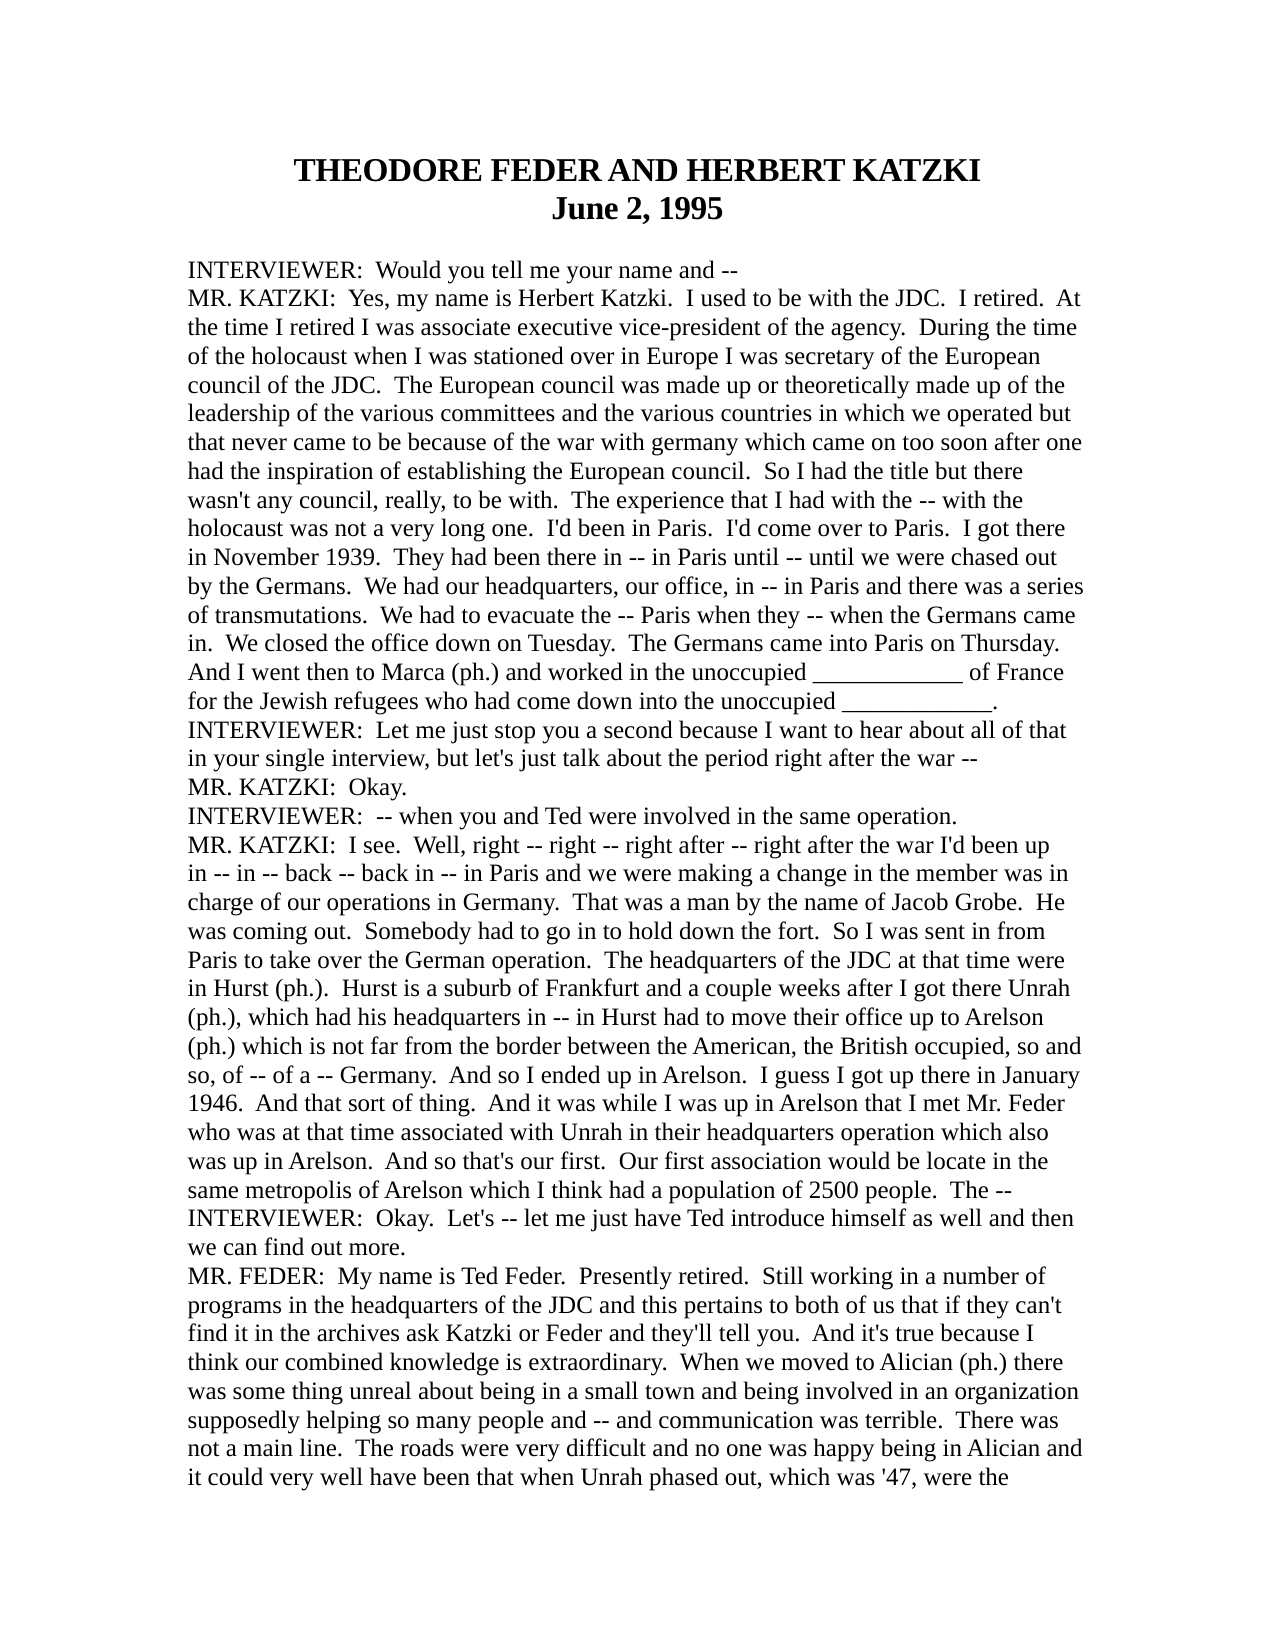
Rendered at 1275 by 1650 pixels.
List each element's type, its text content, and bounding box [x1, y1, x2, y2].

text INTERVIEWER: ‑‑ when you and Ted were involved in the same operation. [187, 830, 1087, 859]
text June 2, 1995 [187, 188, 1087, 227]
text INTERVIEWER: Okay. Let's ‑‑ let me just have Ted introduce himself as well and then we can find out more. [187, 1233, 1087, 1290]
text MR. KATZKI: Yes, my name is Herbert Katzki. I used to be with the JDC. I retired. At the time I retired I was associate executive vice‑president of the agency. During the time of the holocaust when I was stationed over in Europe I was secretary of the European council of the JDC. The European council was made up or theoretically made up of the leadership of the various committees and the various countries in which we operated but that never came to be because of the war with germany which came on too soon after one had the inspiration of establishing the European council. So I had the title but there wasn't any council, really, to be with. The experience that I had with the ‑‑ with the holocaust was not a very long one. I'd been in Paris. I'd come over to Paris. I got there in November 1939. They had been there in ‑‑ in Paris until ‑‑ until we were chased out by the Germans. We had our headquarters, our office, in ‑‑ in Paris and there was a series of transmutations. We had to evacuate the ‑‑ Paris when they ‑‑ when the Germans came in. We closed the office down on Tuesday. The Germans came into Paris on Thursday. And I went then to Marca (ph.) and worked in the unoccupied ____________ of France for the Jewish refugees who had come down into the unoccupied ____________. [187, 284, 1087, 744]
text MR. KATZKI: I see. Well, right ‑‑ right ‑‑ right after ‑‑ right after the war I'd been up in ‑‑ in ‑‑ back ‑‑ back in ‑‑ in Paris and we were making a change in the member was in charge of our operations in Germany. That was a man by the name of Jacob Grobe. He was coming out. Somebody had to go in to hold down the fort. So I was sent in from Paris to take over the German operation. The headquarters of the JDC at that time were in Hurst (ph.). Hurst is a suburb of Frankfurt and a couple weeks after I got there Unrah (ph.), which had his headquarters in ‑‑ in Hurst had to move their office up to Arelson (ph.) which is not far from the border between the American, the British occupied, so and so, of ‑‑ of a ‑‑ Germany. And so I ended up in Arelson. I guess I got up there in January 1946. And that sort of thing. And it was while I was up in Arelson that I met Mr. Feder who was at that time associated with Unrah in their headquarters operation which also was up in Arelson. And so that's our first. Our first association would be locate in the same metropolis of Arelson which I think had a population of 2500 people. The ‑‑ [187, 859, 1087, 1233]
text THEODORE FEDER AND HERBERT KATZKI [187, 150, 1087, 188]
text MR. KATZKI: Okay. [187, 802, 1087, 830]
text INTERVIEWER: Let me just stop you a second because I want to hear about all of that in your single interview, but let's just talk about the period right after the war ‑‑ [187, 744, 1087, 802]
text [187, 1290, 1087, 1492]
text INTERVIEWER: Would you tell me your name and ‑‑ [187, 255, 1087, 284]
